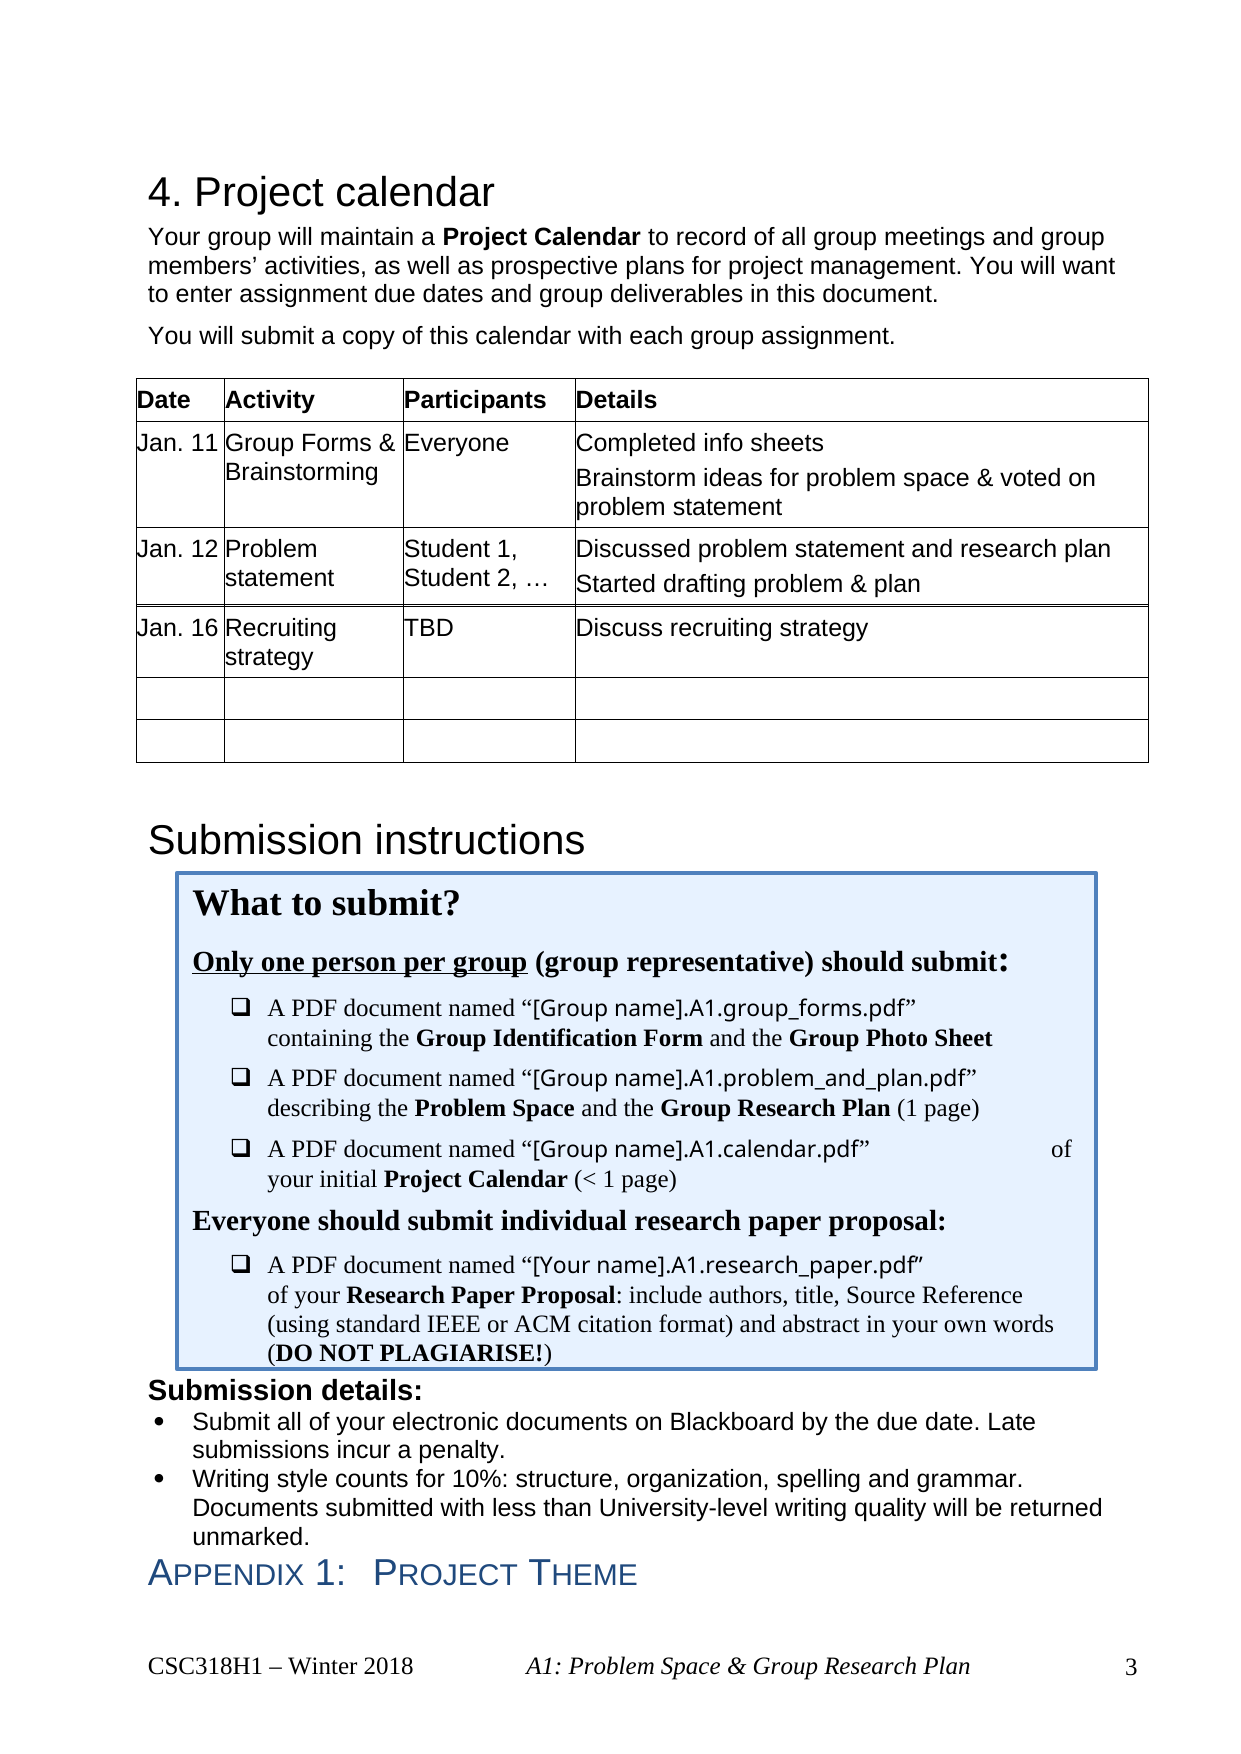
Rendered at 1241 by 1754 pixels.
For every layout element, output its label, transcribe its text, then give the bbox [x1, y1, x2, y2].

list Submission instructions [148, 815, 1138, 863]
table_cell Student 1, Student 2, … [404, 528, 575, 604]
table_cell [137, 720, 224, 762]
table_cell Jan. 11 [137, 422, 224, 527]
table_cell Jan. 12 [137, 528, 224, 604]
text Submission details: [148, 913, 1138, 1407]
table_cell [576, 678, 1148, 719]
table_header Date [137, 379, 224, 421]
table_cell Discuss recruiting strategy [576, 607, 1148, 677]
table_cell [576, 720, 1148, 762]
table_cell Group Forms & Brainstorming [225, 422, 403, 527]
table_cell Completed info sheets Brainstorm ideas for problem space & voted on problem statement [576, 422, 1148, 527]
table_cell [404, 678, 575, 719]
table_cell [225, 720, 403, 762]
text 4. Project calendar [148, 168, 1138, 216]
table_cell Discussed problem statement and research plan Started drafting problem & plan [576, 528, 1148, 604]
table_cell TBD [404, 607, 575, 677]
table_cell Everyone [404, 422, 575, 527]
table_cell Jan. 16 [137, 607, 224, 677]
table_cell [404, 720, 575, 762]
text Appendix 1: Project Theme [148, 1551, 1138, 1594]
text You will submit a copy of this calendar with each group assignment. [148, 321, 1138, 349]
table_cell Problem statement [225, 528, 403, 604]
table_header Participants [404, 379, 575, 421]
table_header Activity [225, 379, 403, 421]
table_header Details [576, 379, 1148, 421]
list Writing style counts for 10%: structure, organization, spelling and grammar. Documents submitted with less than University-level writing quality will be returned unmarked. [154, 1464, 1138, 1551]
text Your group will maintain a Project Calendar to record of all group meetings and group members’ activities, as well as prospective plans for project management. You will want to enter assignment due dates and group deliverables in this document. [148, 222, 1138, 308]
table_cell Recruiting strategy [225, 607, 403, 677]
list Submit all of your electronic documents on Blackboard by the due date. Late submissions incur a penalty. [154, 1407, 1138, 1464]
table_cell [225, 678, 403, 719]
table_cell [137, 678, 224, 719]
